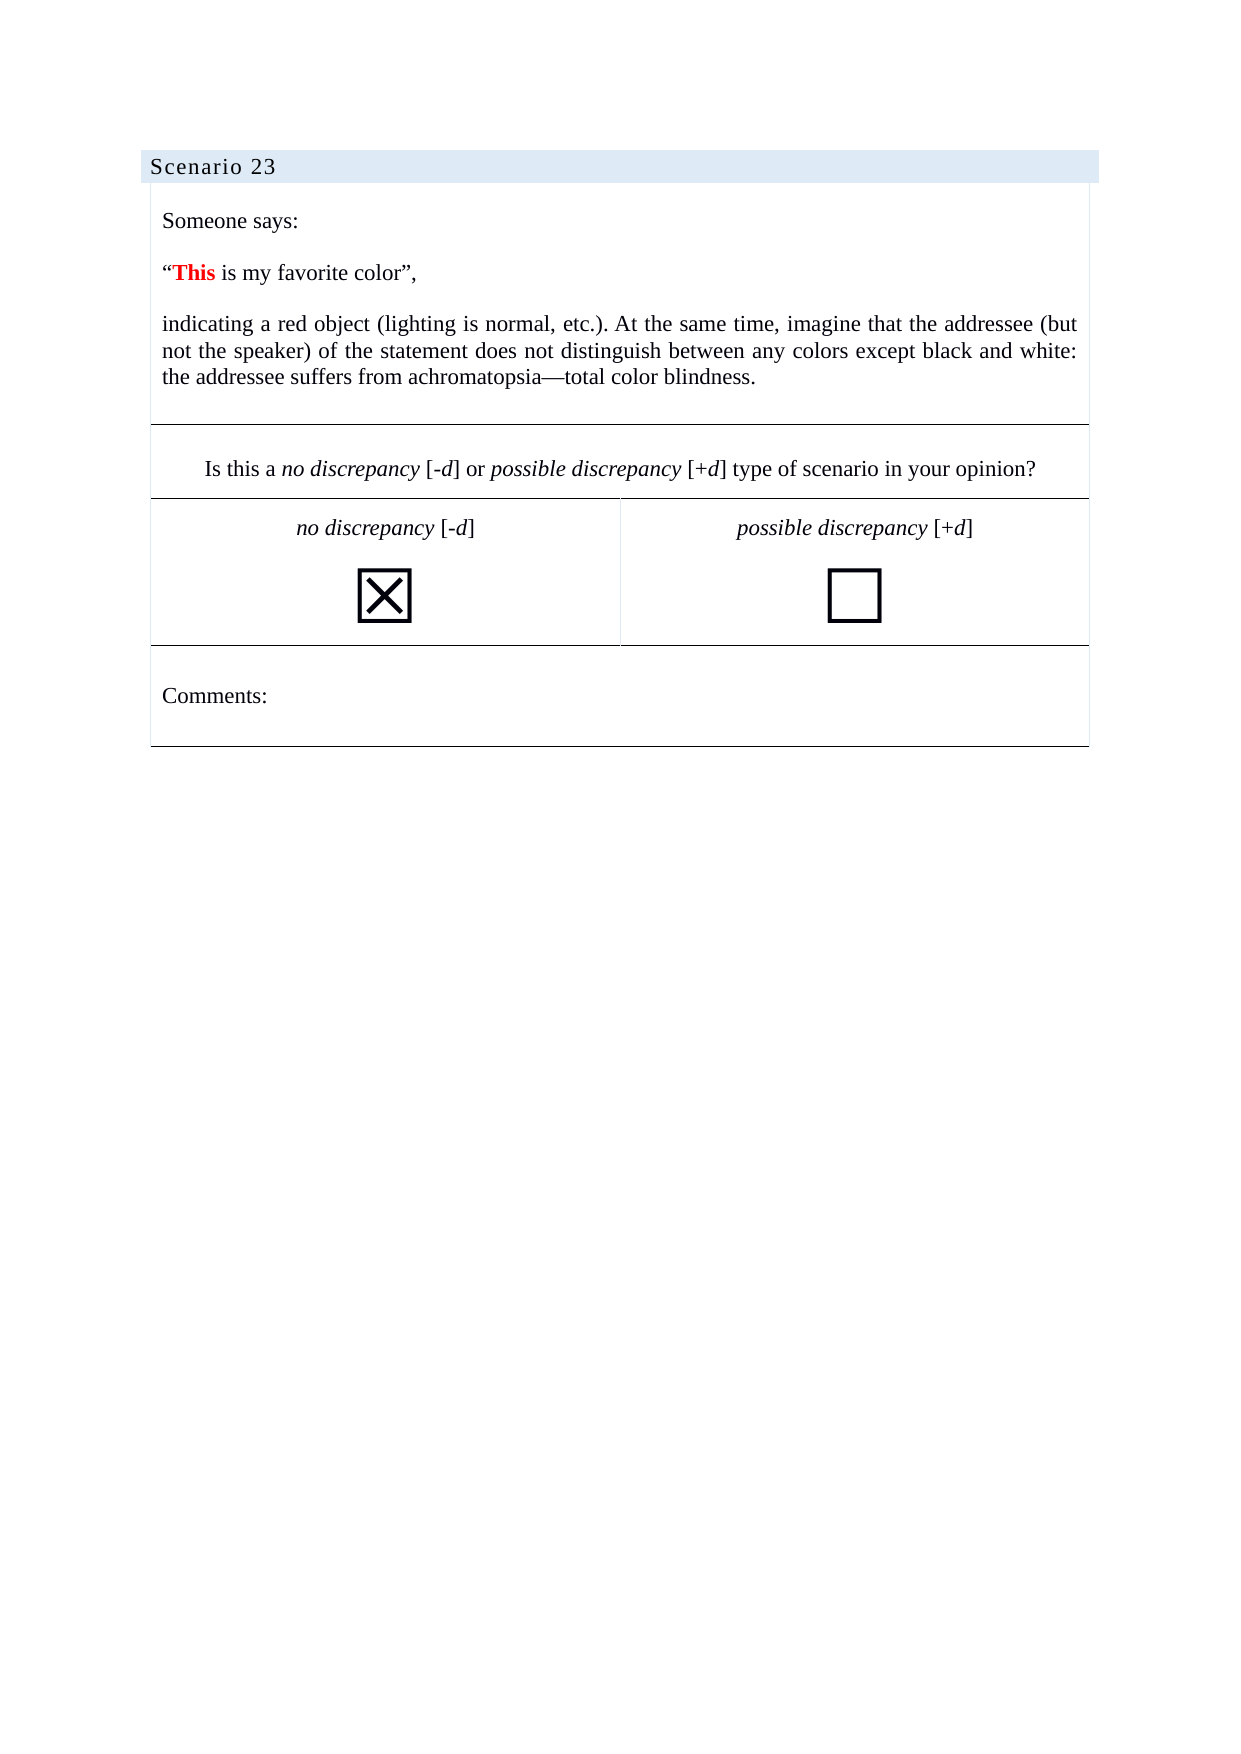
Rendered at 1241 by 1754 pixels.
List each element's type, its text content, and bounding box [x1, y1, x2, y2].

text Scenario 23 [142, 151, 1098, 182]
table_cell Is this a no discrepancy [-d] or possible discrepancy [+d] type of scenario in your opinion? [151, 425, 1089, 498]
table_cell possible discrepancy [+d] [621, 499, 1089, 543]
table_cell no discrepancy [-d] [151, 499, 620, 543]
table_cell Comments: [151, 646, 1089, 746]
table_header Someone says: “This is my favorite color”, indicating a red object (lighting is normal, etc.). At the same time, imagine that the addressee (but not the speaker) of the statement does not distinguish between any colors except black and white: the addressee suffers from achromatopsia—total color blindness. [151, 183, 1089, 424]
